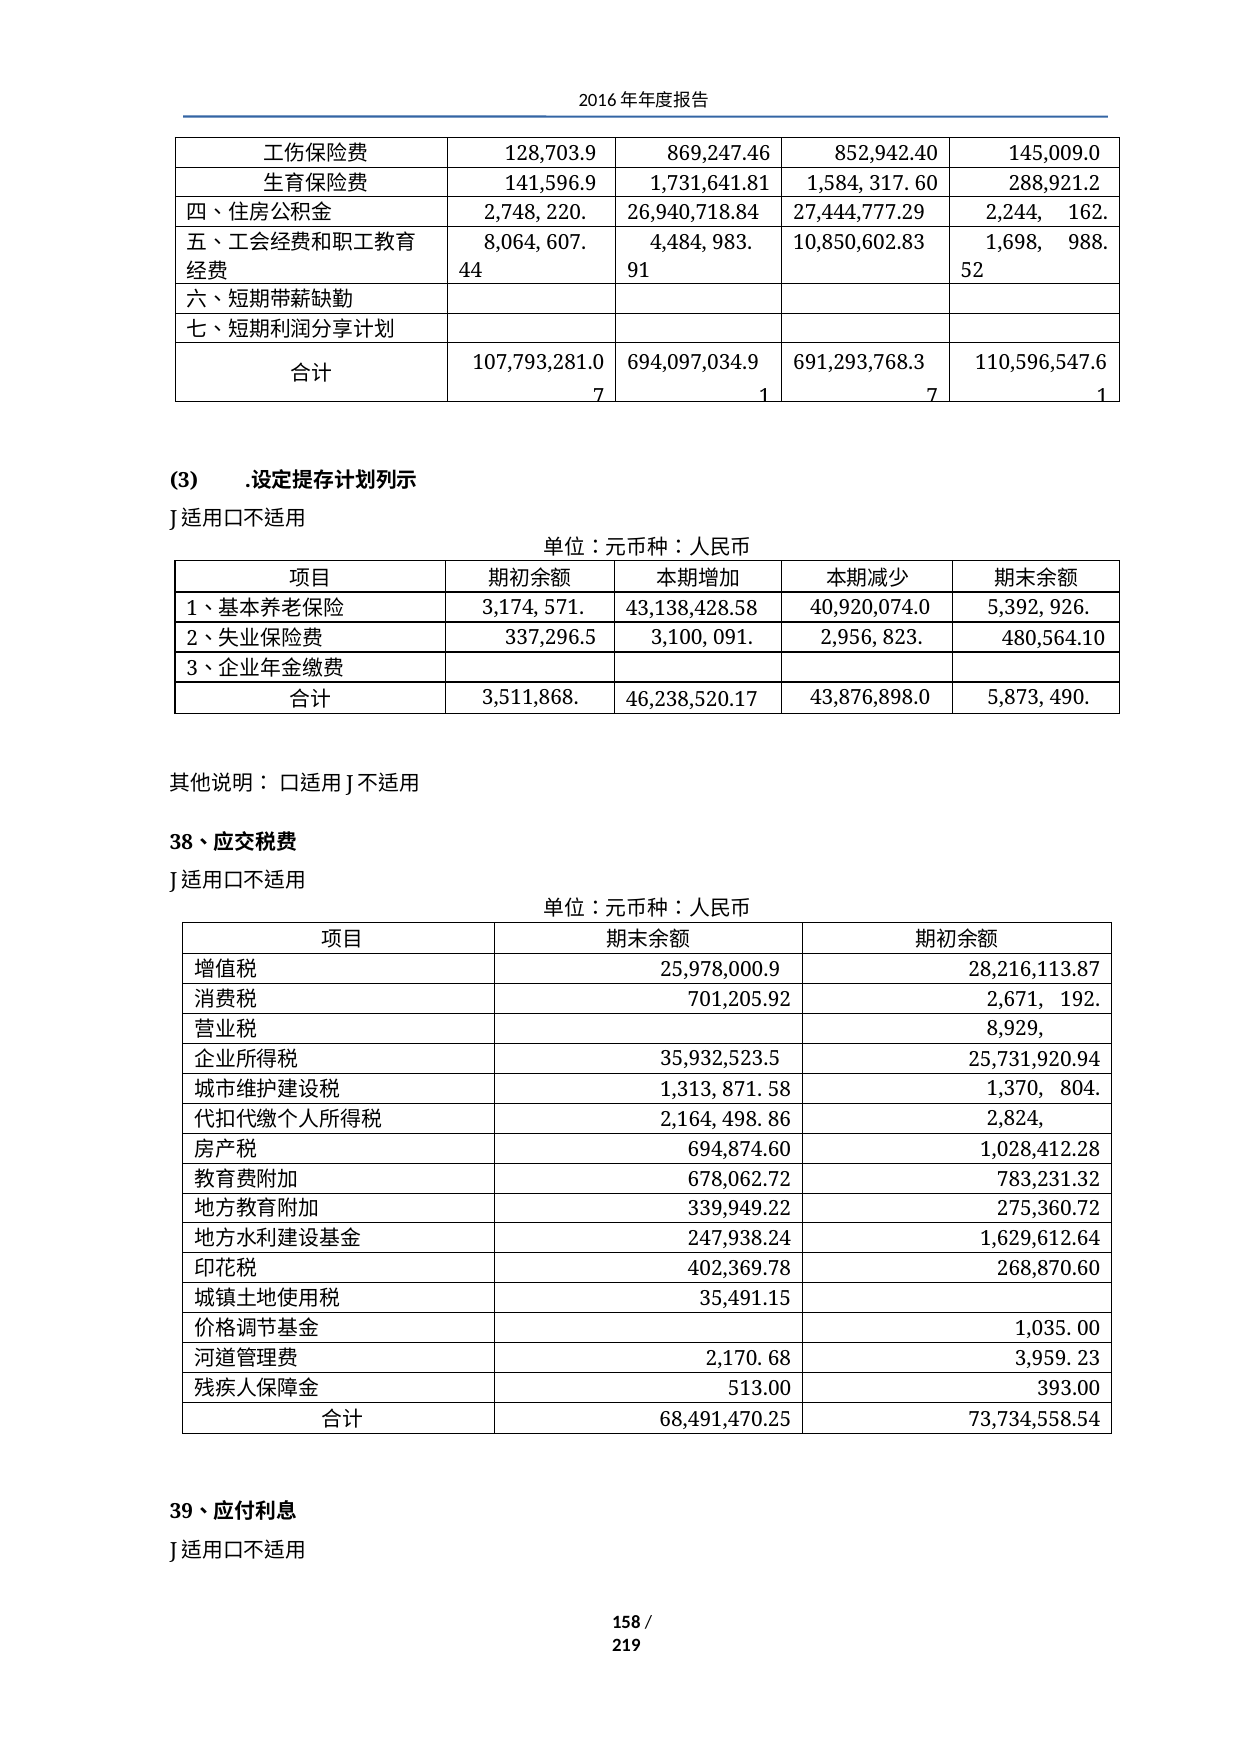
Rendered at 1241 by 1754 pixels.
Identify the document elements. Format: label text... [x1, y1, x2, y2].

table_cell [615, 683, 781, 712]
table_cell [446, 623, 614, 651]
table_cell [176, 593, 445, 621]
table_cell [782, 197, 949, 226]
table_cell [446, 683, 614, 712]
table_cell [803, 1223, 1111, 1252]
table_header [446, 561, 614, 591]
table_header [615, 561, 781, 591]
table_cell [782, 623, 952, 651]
text J适用口不适用 [169, 503, 1125, 532]
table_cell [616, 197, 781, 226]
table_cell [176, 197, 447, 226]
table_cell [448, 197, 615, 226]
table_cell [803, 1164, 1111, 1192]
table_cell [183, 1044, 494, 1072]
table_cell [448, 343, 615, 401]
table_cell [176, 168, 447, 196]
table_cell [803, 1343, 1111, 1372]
text 单位：元币种：人民币 [169, 893, 1125, 922]
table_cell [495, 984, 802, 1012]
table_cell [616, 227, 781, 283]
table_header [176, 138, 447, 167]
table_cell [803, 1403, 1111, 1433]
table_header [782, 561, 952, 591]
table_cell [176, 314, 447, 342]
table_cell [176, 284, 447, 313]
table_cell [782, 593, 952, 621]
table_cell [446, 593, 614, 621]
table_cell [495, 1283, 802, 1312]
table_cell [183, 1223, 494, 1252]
text 38、应交税费 [169, 827, 1125, 855]
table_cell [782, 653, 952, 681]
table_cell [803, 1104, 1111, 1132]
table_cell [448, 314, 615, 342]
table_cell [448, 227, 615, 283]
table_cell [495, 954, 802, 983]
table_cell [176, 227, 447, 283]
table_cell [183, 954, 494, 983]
text J适用口不适用 [169, 865, 1125, 893]
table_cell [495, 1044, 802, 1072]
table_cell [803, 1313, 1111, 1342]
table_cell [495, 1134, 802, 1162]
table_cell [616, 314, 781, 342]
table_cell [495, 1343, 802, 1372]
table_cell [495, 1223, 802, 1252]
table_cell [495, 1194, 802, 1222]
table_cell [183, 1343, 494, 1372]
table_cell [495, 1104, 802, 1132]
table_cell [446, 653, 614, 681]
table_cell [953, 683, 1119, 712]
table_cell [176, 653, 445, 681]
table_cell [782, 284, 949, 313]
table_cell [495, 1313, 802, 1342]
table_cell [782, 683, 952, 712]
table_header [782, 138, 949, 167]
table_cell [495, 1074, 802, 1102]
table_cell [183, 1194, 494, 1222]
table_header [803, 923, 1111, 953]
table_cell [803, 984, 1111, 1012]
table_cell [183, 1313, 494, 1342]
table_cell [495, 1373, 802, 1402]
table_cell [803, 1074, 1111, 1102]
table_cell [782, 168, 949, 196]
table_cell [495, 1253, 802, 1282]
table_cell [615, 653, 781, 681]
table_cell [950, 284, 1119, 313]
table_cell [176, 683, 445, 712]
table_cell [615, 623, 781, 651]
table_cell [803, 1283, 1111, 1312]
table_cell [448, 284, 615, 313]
text 其他说明： 口适用J不适用 [169, 768, 1125, 796]
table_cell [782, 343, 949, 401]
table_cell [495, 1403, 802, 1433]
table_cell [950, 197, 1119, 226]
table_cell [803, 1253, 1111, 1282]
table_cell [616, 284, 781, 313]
text 39、应付利息 [169, 1496, 1125, 1525]
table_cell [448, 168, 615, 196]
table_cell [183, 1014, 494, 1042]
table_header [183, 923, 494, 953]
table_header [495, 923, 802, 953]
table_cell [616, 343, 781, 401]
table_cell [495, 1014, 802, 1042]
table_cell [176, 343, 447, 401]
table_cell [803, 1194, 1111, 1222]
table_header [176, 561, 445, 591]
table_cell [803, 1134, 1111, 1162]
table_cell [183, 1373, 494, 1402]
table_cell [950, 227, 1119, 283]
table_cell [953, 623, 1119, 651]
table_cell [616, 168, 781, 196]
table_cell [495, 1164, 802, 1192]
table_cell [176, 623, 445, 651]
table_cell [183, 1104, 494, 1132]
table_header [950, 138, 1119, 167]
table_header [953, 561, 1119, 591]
text J适用口不适用 [169, 1535, 1125, 1564]
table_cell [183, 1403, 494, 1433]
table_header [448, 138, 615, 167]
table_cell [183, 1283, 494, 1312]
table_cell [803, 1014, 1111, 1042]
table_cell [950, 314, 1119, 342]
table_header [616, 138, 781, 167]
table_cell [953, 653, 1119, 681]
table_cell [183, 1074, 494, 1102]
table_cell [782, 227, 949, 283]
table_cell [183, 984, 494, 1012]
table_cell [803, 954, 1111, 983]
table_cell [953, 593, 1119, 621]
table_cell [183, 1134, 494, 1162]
text 单位：元币种：人民币 [169, 532, 1125, 560]
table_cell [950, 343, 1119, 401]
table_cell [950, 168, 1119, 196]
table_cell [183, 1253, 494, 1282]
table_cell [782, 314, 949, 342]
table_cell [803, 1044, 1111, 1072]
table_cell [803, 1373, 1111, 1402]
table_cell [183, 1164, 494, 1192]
list .设定提存计划列示 [169, 465, 1125, 493]
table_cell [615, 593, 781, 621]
